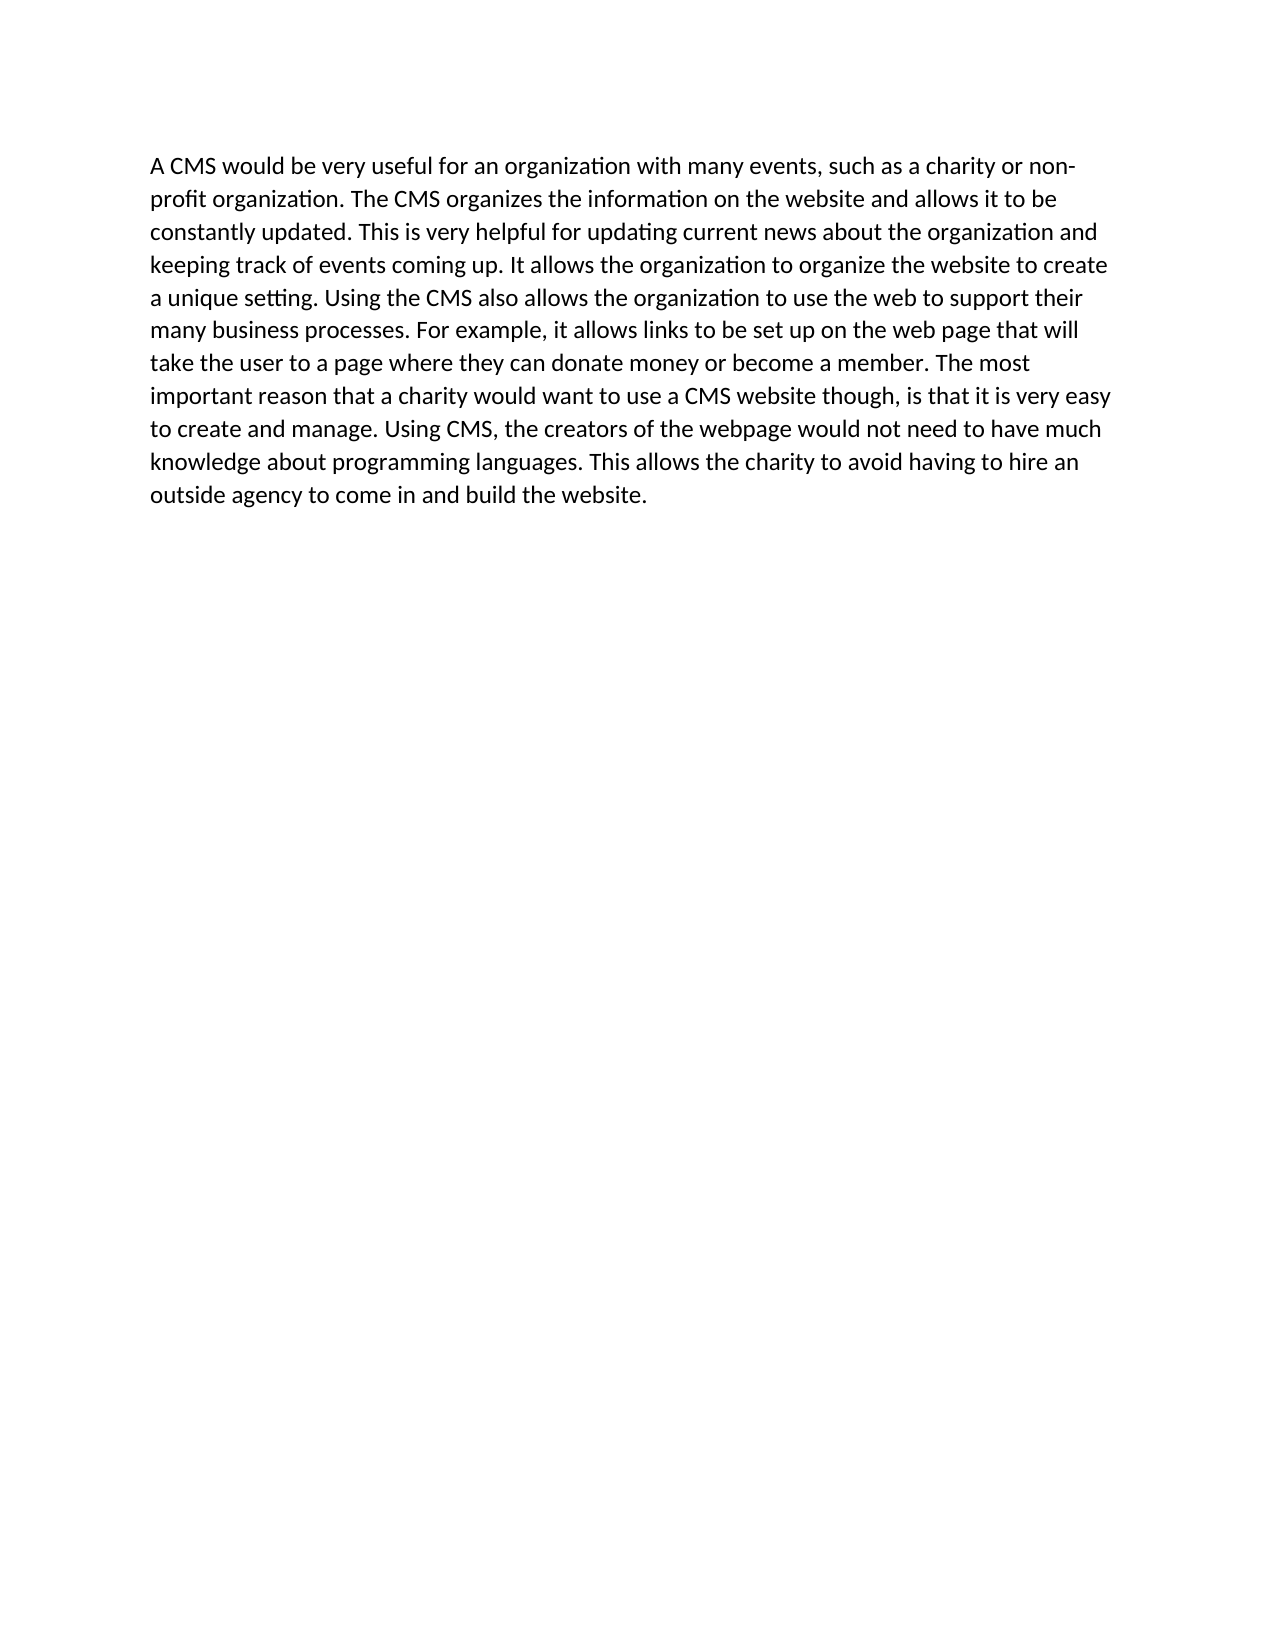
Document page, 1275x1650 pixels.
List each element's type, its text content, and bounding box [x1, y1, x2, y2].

text A CMS would be very useful for an organization with many events, such as a charity or non- profit organization. The CMS organizes the information on the website and allows it to be constantly updated. This is very helpful for updating current news about the organization and keeping track of events coming up. It allows the organization to organize the website to create a unique setting. Using the CMS also allows the organization to use the web to support their many business processes. For example, it allows links to be set up on the web page that will take the user to a page where they can donate money or become a member. The most important reason that a charity would want to use a CMS website though, is that it is very easy to create and manage. Using CMS, the creators of the webpage would not need to have much knowledge about programming languages. This allows the charity to avoid having to hire an outside agency to come in and build the website. [150, 150, 1125, 510]
